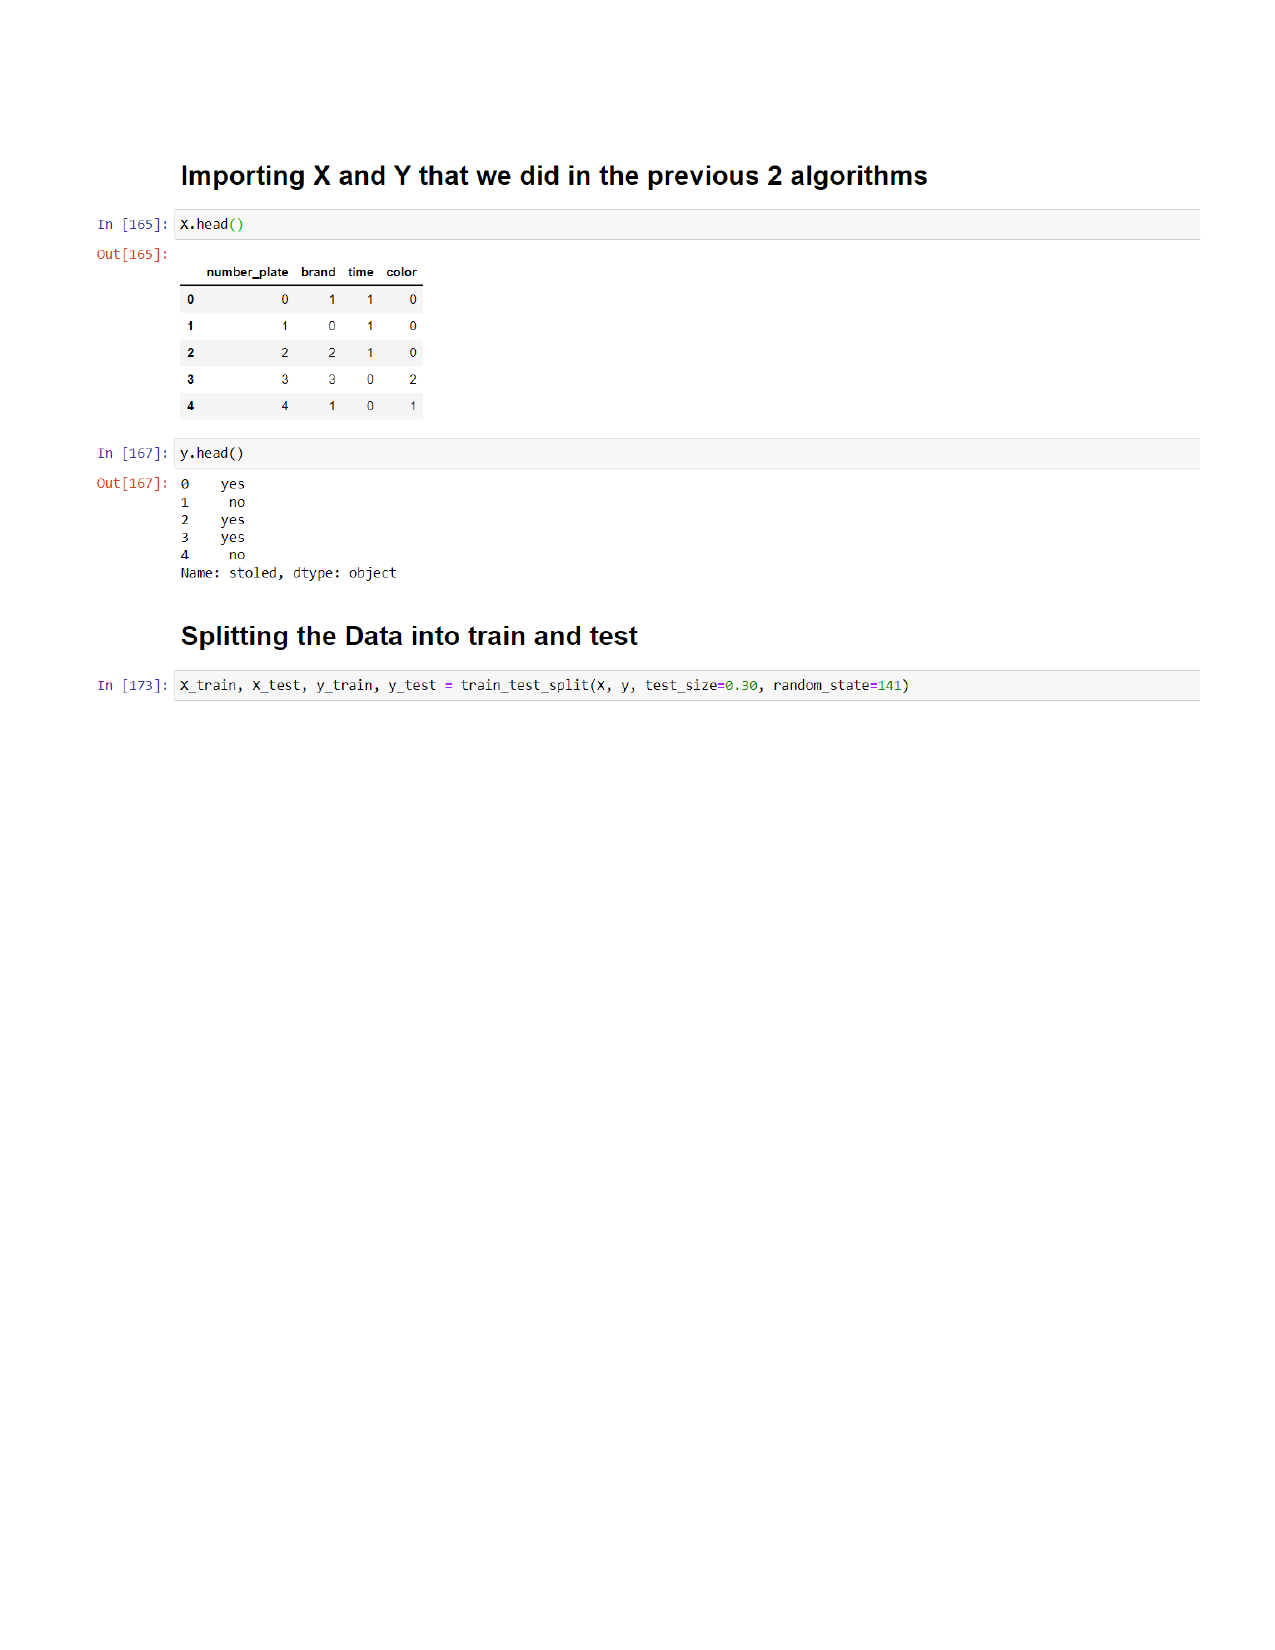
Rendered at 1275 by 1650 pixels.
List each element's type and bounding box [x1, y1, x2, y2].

picture [75, 141, 1200, 707]
